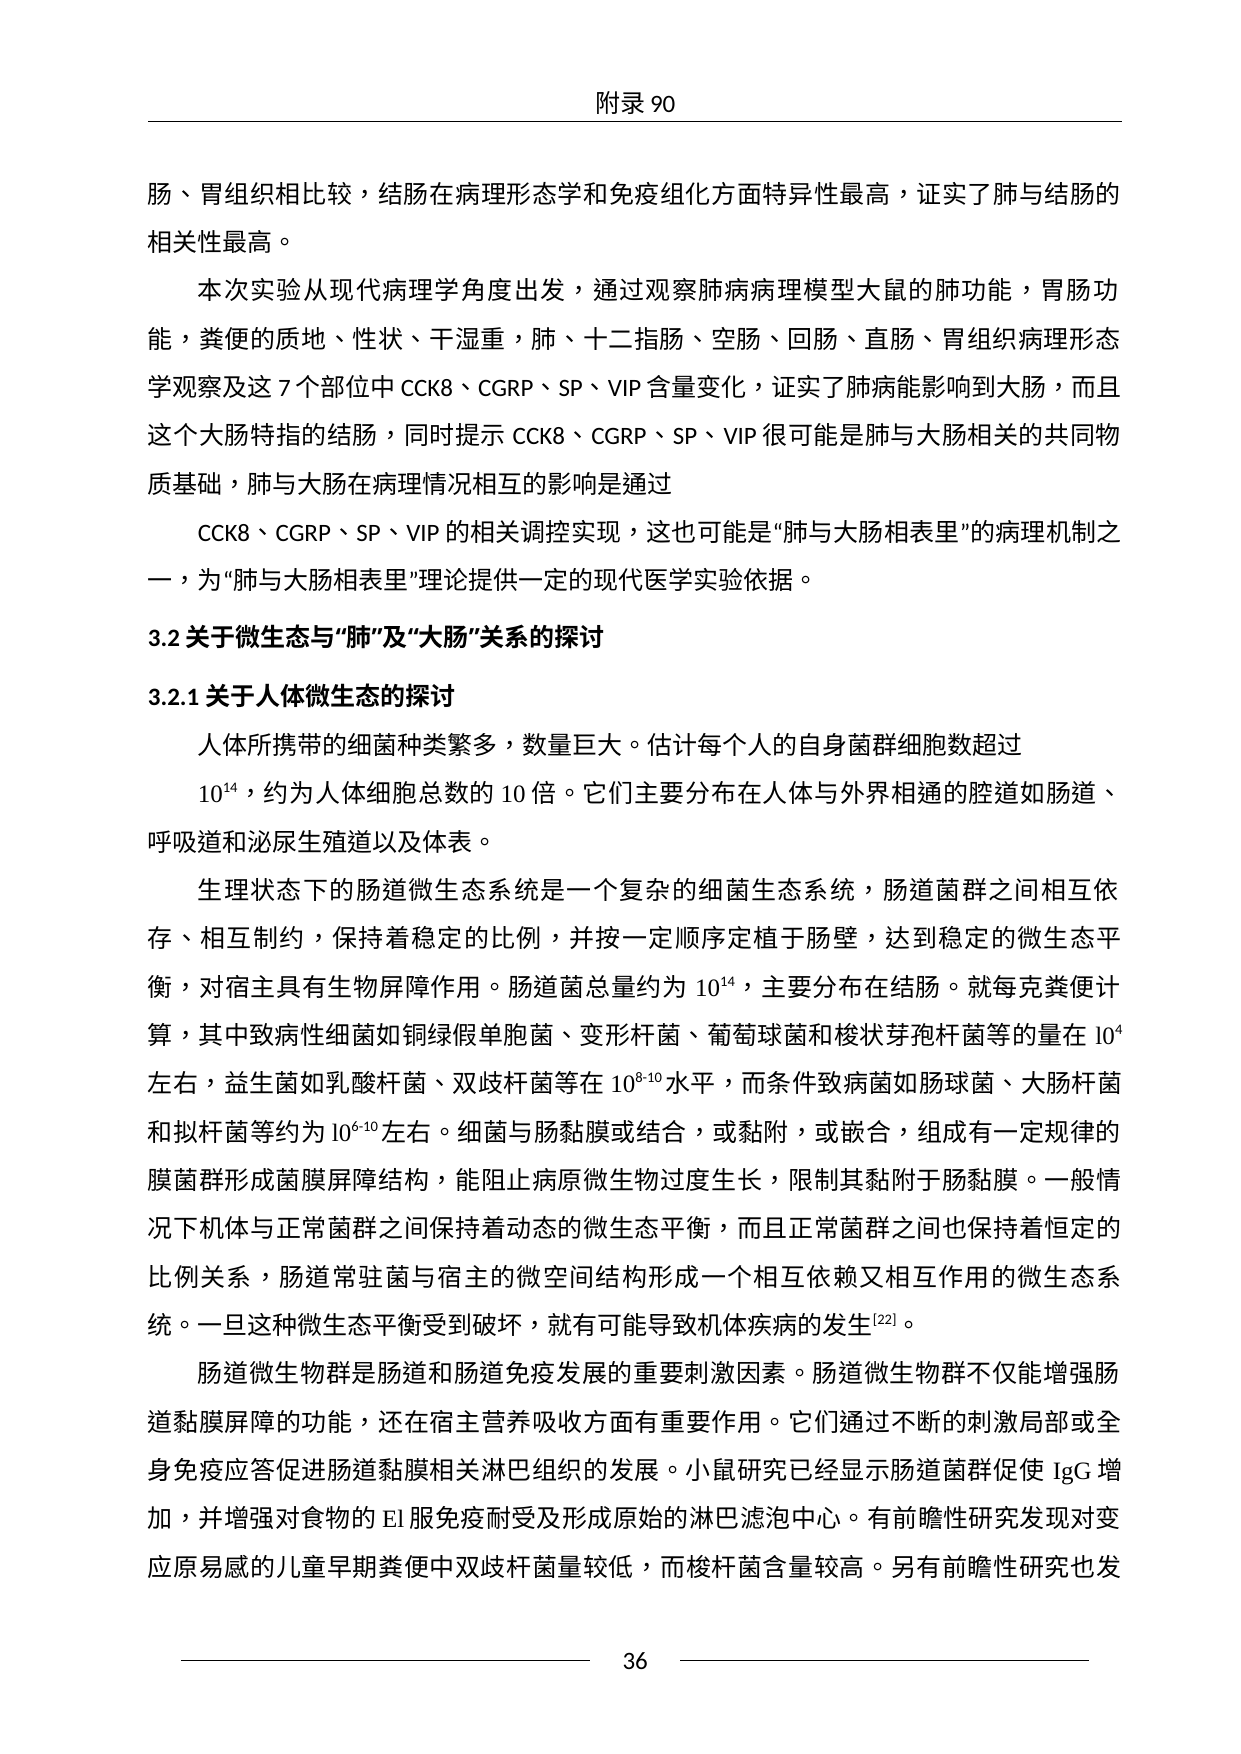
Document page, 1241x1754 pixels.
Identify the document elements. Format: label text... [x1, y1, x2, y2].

subtitle 3.2 关于微生态与“肺”及“大肠”关系的探讨 [148, 620, 1122, 654]
text 生理状态下的肠道微生态系统是一个复杂的细菌生态系统，肠道菌群之间相互依存、相互制约，保持着稳定的比例，并按一定顺序定植于肠壁，达到稳定的微生态平衡，对宿主具有生物屏障作用。肠道菌总量约为1014，主要分布在结肠。就每克粪便计算，其中致病性细菌如铜绿假单胞菌、变形杆菌、葡萄球菌和梭状芽孢杆菌等的量在l04左右，益生菌如乳酸杆菌、双歧杆菌等在108-10水平，而条件致病菌如肠球菌、大肠杆菌和拟杆菌等约为l06-10左右。细菌与肠黏膜或结合，或黏附，或嵌合，组成有一定规律的膜菌群形成菌膜屏障结构，能阻止病原微生物过度生长，限制其黏附于肠黏膜。一般情况下机体与正常菌群之间保持着动态的微生态平衡，而且正常菌群之间也保持着恒定的比例关系，肠道常驻菌与宿主的微空间结构形成一个相互依赖又相互作用的微生态系统。一旦这种微生态平衡受到破坏，就有可能导致机体疾病的发生[22]。 [148, 857, 1122, 1341]
text 本次实验从现代病理学角度出发，通过观察肺病病理模型大鼠的肺功能，胃肠功能，粪便的质地、性状、干湿重，肺、十二指肠、空肠、回肠、直肠、胃组织病理形态学观察及这7个部位中CCK8、CGRP、SP、VIP含量变化，证实了肺病能影响到大肠，而且这个大肠特指的结肠，同时提示CCK8、CGRP、SP、VIP很可能是肺与大肠相关的共同物质基础，肺与大肠在病理情况相互的影响是通过 [148, 258, 1122, 499]
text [148, 161, 1122, 258]
text 人体所携带的细菌种类繁多，数量巨大。估计每个人的自身菌群细胞数超过 [148, 712, 1122, 761]
subtitle 3.2.1 关于人体微生态的探讨 [148, 678, 1122, 712]
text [148, 1341, 1122, 1582]
text 1014，约为人体细胞总数的10倍。它们主要分布在人体与外界相通的腔道如肠道、呼吸道和泌尿生殖道以及体表。 [148, 761, 1122, 857]
text CCK8、CGRP、SP、VIP的相关调控实现，这也可能是“肺与大肠相表里”的病理机制之一，为“肺与大肠相表里”理论提供一定的现代医学实验依据。 [148, 499, 1122, 596]
